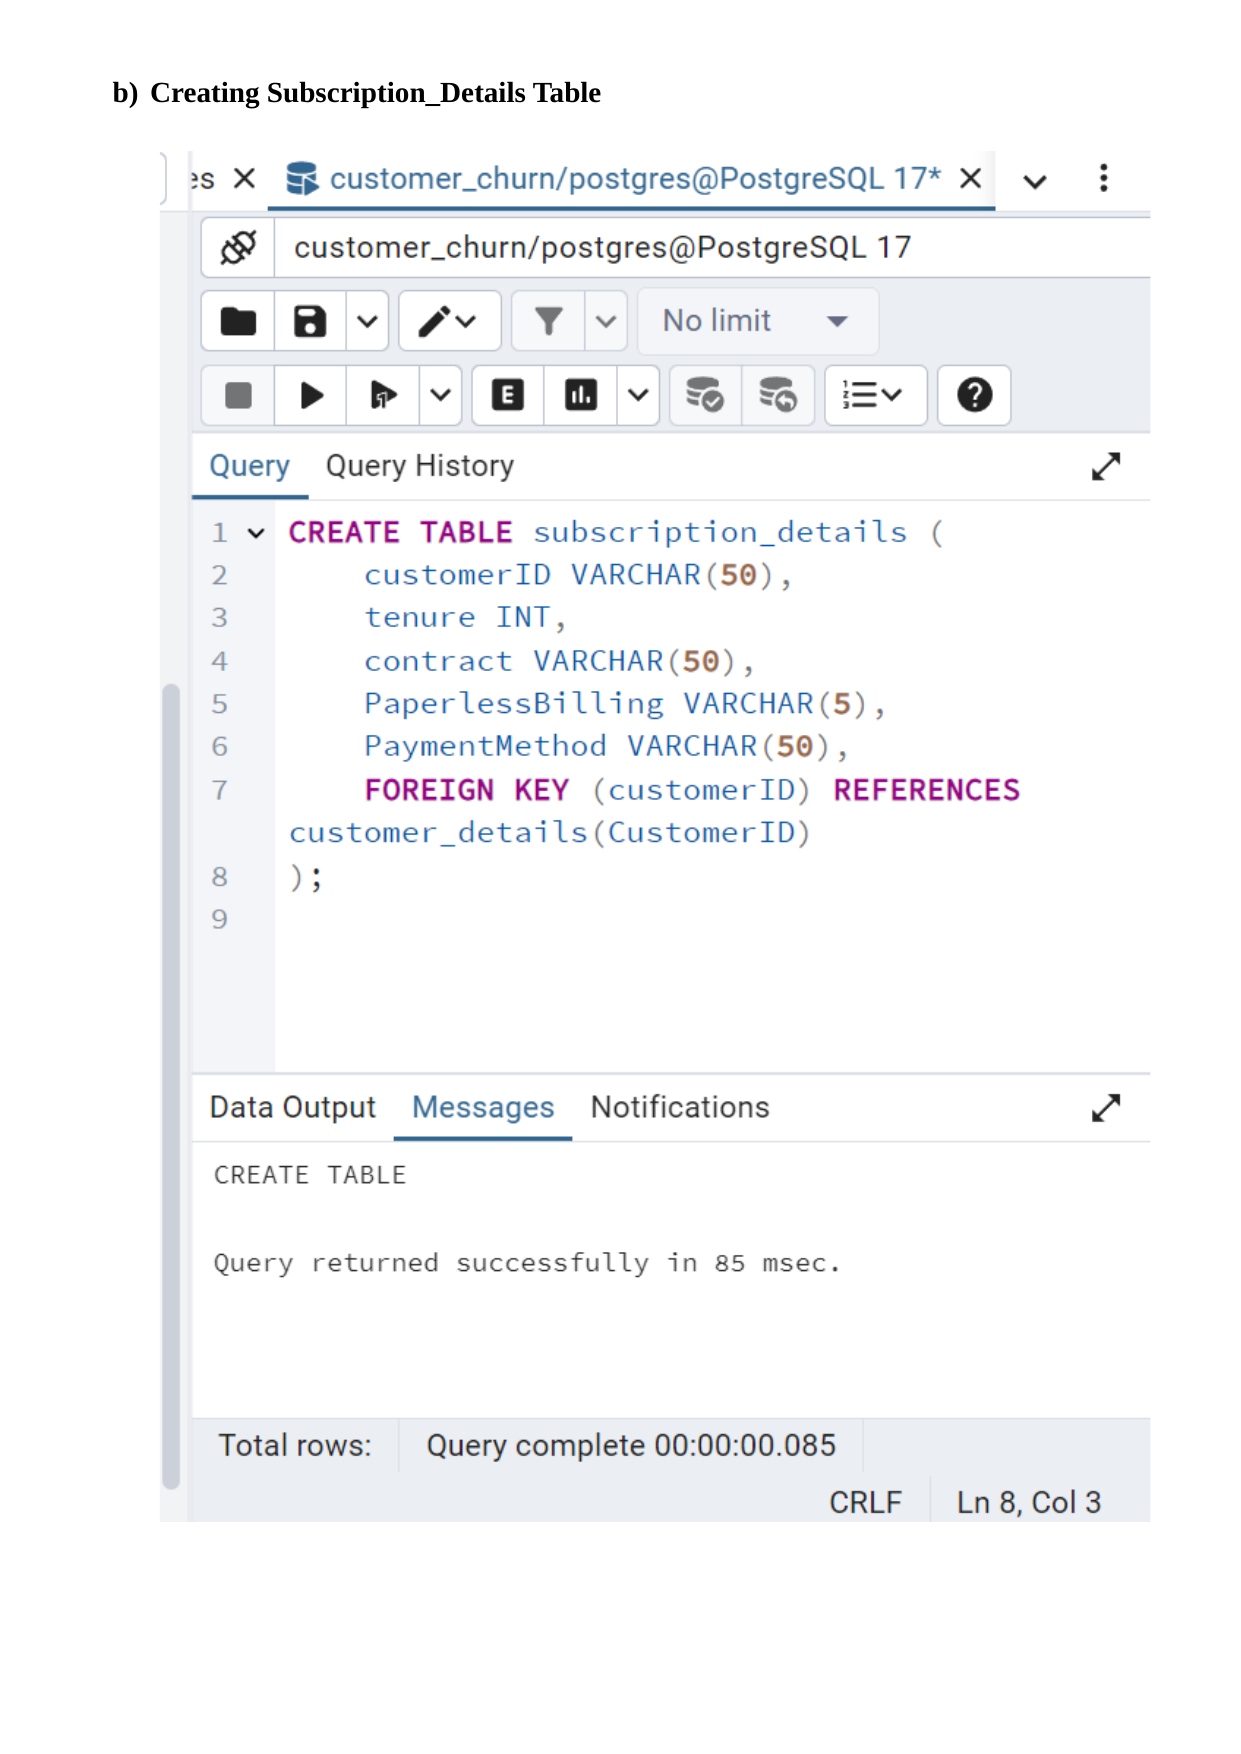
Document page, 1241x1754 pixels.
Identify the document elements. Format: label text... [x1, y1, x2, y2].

picture [159, 151, 1151, 1522]
list Creating Subscription_Details Table [112, 75, 1165, 108]
